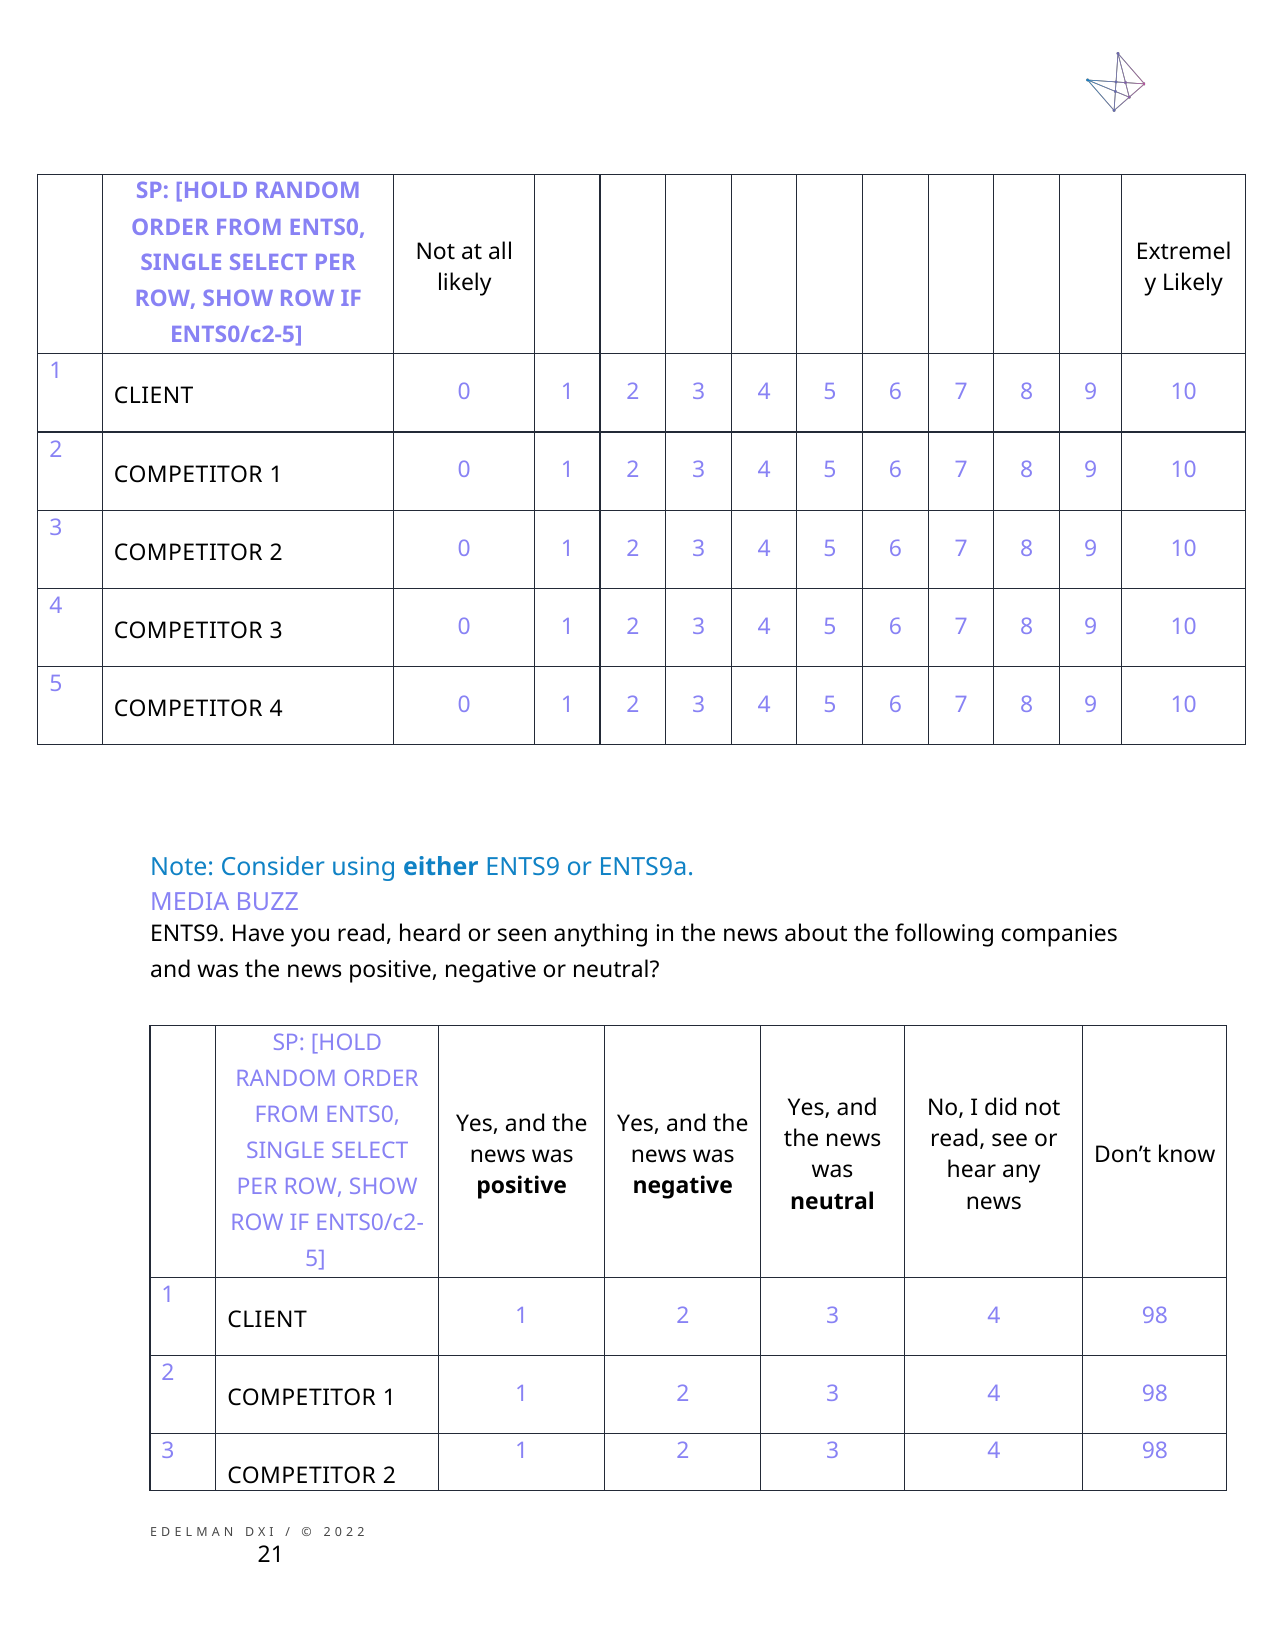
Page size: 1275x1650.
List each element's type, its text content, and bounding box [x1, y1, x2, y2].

table_header [601, 175, 665, 353]
table_cell 98 [1083, 1278, 1226, 1355]
picture [1086, 52, 1146, 112]
table_cell 10 [1122, 354, 1245, 431]
table_cell 0 [394, 667, 534, 744]
table_cell 9 [1060, 667, 1121, 744]
table_cell 5 [797, 354, 862, 431]
table_cell 7 [929, 589, 993, 666]
table_cell 5 [797, 511, 862, 588]
table_header No, I did not read, see or hear any news [905, 1026, 1082, 1277]
table_cell 6 [863, 354, 928, 431]
table_cell 98 [1083, 1356, 1226, 1433]
table_cell 4 [38, 589, 102, 666]
table_cell 8 [994, 511, 1059, 588]
table_header Not at all likely [394, 175, 534, 353]
table_cell COMPETITOR 1 [216, 1356, 438, 1433]
table_cell COMPETITOR 3 [103, 589, 393, 666]
table_cell CLIENT [103, 354, 393, 431]
table_header [994, 175, 1059, 353]
table_cell 8 [994, 354, 1059, 431]
table_cell 4 [732, 433, 796, 509]
table_cell 3 [761, 1278, 904, 1355]
table_header [929, 175, 993, 353]
table_cell 0 [394, 354, 534, 431]
table_cell 6 [863, 589, 928, 666]
table_cell 1 [535, 589, 599, 666]
table_cell 1 [38, 354, 102, 431]
table_cell 0 [394, 589, 534, 666]
table_cell 10 [1122, 667, 1245, 744]
table_header Don’t know [1083, 1026, 1226, 1277]
table_cell 9 [1060, 354, 1121, 431]
text Note: Consider using either ENTS9 or ENTS9a. [150, 849, 1125, 883]
table_cell 2 [38, 433, 102, 509]
table_cell 4 [905, 1278, 1082, 1355]
table_cell 9 [1060, 589, 1121, 666]
table_cell 6 [863, 667, 928, 744]
table_header Yes, and the news was positive [439, 1026, 604, 1277]
table_cell 10 [1122, 433, 1245, 509]
table_cell 1 [535, 511, 599, 588]
table_cell 5 [797, 589, 862, 666]
table_cell 10 [1122, 589, 1245, 666]
table_cell 4 [732, 589, 796, 666]
table_cell 2 [151, 1356, 215, 1433]
table_header [1060, 175, 1121, 353]
table_cell 8 [994, 433, 1059, 509]
table_cell COMPETITOR 2 [103, 511, 393, 588]
table_header [863, 175, 928, 353]
table_cell 2 [605, 1278, 760, 1355]
table_cell 3 [666, 667, 731, 744]
table_cell 4 [732, 511, 796, 588]
table_cell 3 [151, 1434, 215, 1490]
table_cell 5 [797, 667, 862, 744]
table_cell 3 [666, 511, 731, 588]
table_cell COMPETITOR 2 [216, 1434, 438, 1490]
text MEDIA BUZZ [150, 883, 1125, 917]
table_cell 1 [151, 1278, 215, 1355]
table_cell 3 [761, 1356, 904, 1433]
table_cell 7 [929, 433, 993, 509]
table_cell 3 [666, 589, 731, 666]
table_header Yes, and the news was neutral [761, 1026, 904, 1277]
table_cell 8 [994, 667, 1059, 744]
table_cell 2 [605, 1434, 760, 1490]
table_cell COMPETITOR 4 [103, 667, 393, 744]
table_cell 7 [929, 511, 993, 588]
table_cell 6 [863, 511, 928, 588]
table_cell 4 [732, 667, 796, 744]
table_cell 4 [905, 1434, 1082, 1490]
table_cell 3 [38, 511, 102, 588]
table_cell 1 [439, 1356, 604, 1433]
table_header Extremely Likely [1122, 175, 1245, 353]
table_header [151, 1026, 215, 1277]
table_cell 8 [994, 589, 1059, 666]
table_cell CLIENT [216, 1278, 438, 1355]
table_header [535, 175, 599, 353]
table_cell 7 [929, 354, 993, 431]
table_cell 6 [863, 433, 928, 509]
table_cell 98 [1083, 1434, 1226, 1490]
table_cell 4 [732, 354, 796, 431]
table_header SP: [HOLD RANDOM ORDER FROM ENTS0, SINGLE SELECT PER ROW, SHOW ROW IF ENTS0/c2-5] [103, 175, 393, 353]
table_cell 2 [601, 511, 665, 588]
table_cell 2 [605, 1356, 760, 1433]
table_cell 9 [1060, 511, 1121, 588]
table_cell 2 [601, 667, 665, 744]
text ENTS9. Have you read, heard or seen anything in the news about the following companies and was the news positive, negative or neutral? [150, 917, 1125, 984]
table_cell 1 [535, 667, 599, 744]
table_cell 9 [1060, 433, 1121, 509]
table_cell 2 [601, 354, 665, 431]
table_cell 0 [394, 433, 534, 509]
table_cell 4 [905, 1356, 1082, 1433]
table_cell 10 [1122, 511, 1245, 588]
table_cell 1 [535, 354, 599, 431]
table_cell COMPETITOR 1 [103, 433, 393, 509]
table_header [666, 175, 731, 353]
table_cell 1 [439, 1278, 604, 1355]
table_cell 3 [666, 433, 731, 509]
table_cell 3 [666, 354, 731, 431]
table_cell 5 [38, 667, 102, 744]
table_cell 2 [601, 433, 665, 509]
table_cell 1 [439, 1434, 604, 1490]
table_header [732, 175, 796, 353]
table_header SP: [HOLD RANDOM ORDER FROM ENTS0, SINGLE SELECT PER ROW, SHOW ROW IF ENTS0/c2-5] [216, 1026, 438, 1277]
table_cell 5 [797, 433, 862, 509]
table_cell 2 [601, 589, 665, 666]
table_cell 7 [929, 667, 993, 744]
table_cell 0 [394, 511, 534, 588]
table_cell 3 [761, 1434, 904, 1490]
table_header Yes, and the news was negative [605, 1026, 760, 1277]
table_header [797, 175, 862, 353]
table_header [38, 175, 102, 353]
table_cell 1 [535, 433, 599, 509]
